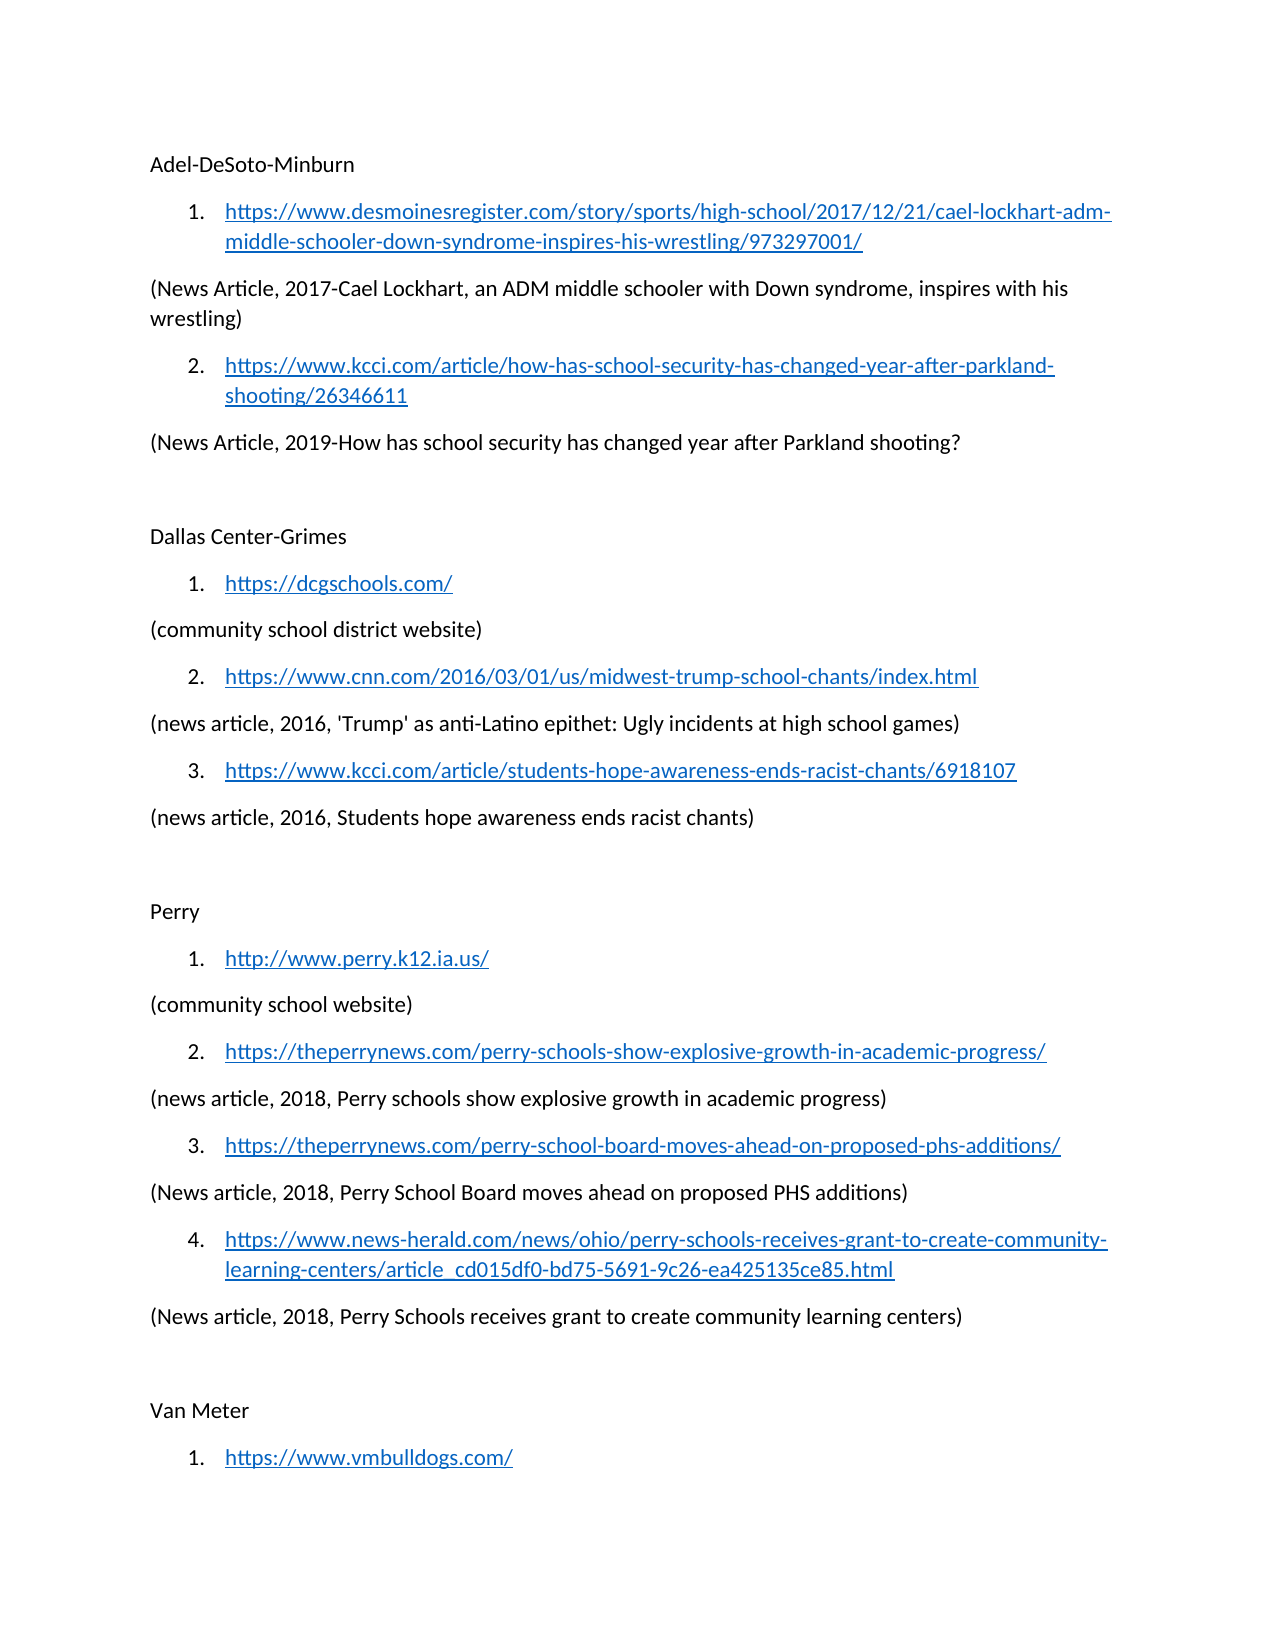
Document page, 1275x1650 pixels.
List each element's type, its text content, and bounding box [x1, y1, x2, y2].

list https://www.cnn.com/2016/03/01/us/midwest-trump-school-chants/index.html [187, 662, 1125, 691]
list https://theperrynews.com/perry-school-board-moves-ahead-on-proposed-phs-additions/ [187, 1131, 1125, 1159]
text (news article, 2016, 'Trump' as anti-Latino epithet: Ugly incidents at high school games) [150, 709, 1125, 737]
text Adel-DeSoto-Minburn [150, 150, 1125, 178]
text Perry [150, 897, 1125, 925]
list https://theperrynews.com/perry-schools-show-explosive-growth-in-academic-progress/ [187, 1037, 1125, 1066]
list http://www.perry.k12.ia.us/ [187, 944, 1125, 972]
text (News Article, 2017-Cael Lockhart, an ADM middle schooler with Down syndrome, inspires with his wrestling) [150, 274, 1125, 332]
text (News article, 2018, Perry Schools receives grant to create community learning centers) [150, 1302, 1125, 1330]
list https://www.desmoinesregister.com/story/sports/high-school/2017/12/21/cael-lockhart-adm-middle-schooler-down-syndrome-inspires-his-wrestling/973297001/ [187, 197, 1125, 255]
list https://www.kcci.com/article/how-has-school-security-has-changed-year-after-parkland-shooting/26346611 [187, 351, 1125, 409]
text (community school district website) [150, 616, 1125, 644]
list https://www.kcci.com/article/students-hope-awareness-ends-racist-chants/6918107 [187, 756, 1125, 784]
list https://dcgschools.com/ [187, 569, 1125, 597]
text (News article, 2018, Perry School Board moves ahead on proposed PHS additions) [150, 1178, 1125, 1206]
text Dallas Center-Grimes [150, 522, 1125, 550]
text (community school website) [150, 991, 1125, 1019]
list https://www.news-herald.com/news/ohio/perry-schools-receives-grant-to-create-community-learning-centers/article_cd015df0-bd75-5691-9c26-ea425135ce85.html [187, 1225, 1125, 1283]
text Van Meter [150, 1396, 1125, 1424]
text (news article, 2018, Perry schools show explosive growth in academic progress) [150, 1084, 1125, 1112]
list https://www.vmbulldogs.com/ [187, 1443, 1125, 1471]
text (news article, 2016, Students hope awareness ends racist chants) [150, 803, 1125, 831]
text (News Article, 2019-How has school security has changed year after Parkland shooting? [150, 428, 1125, 456]
